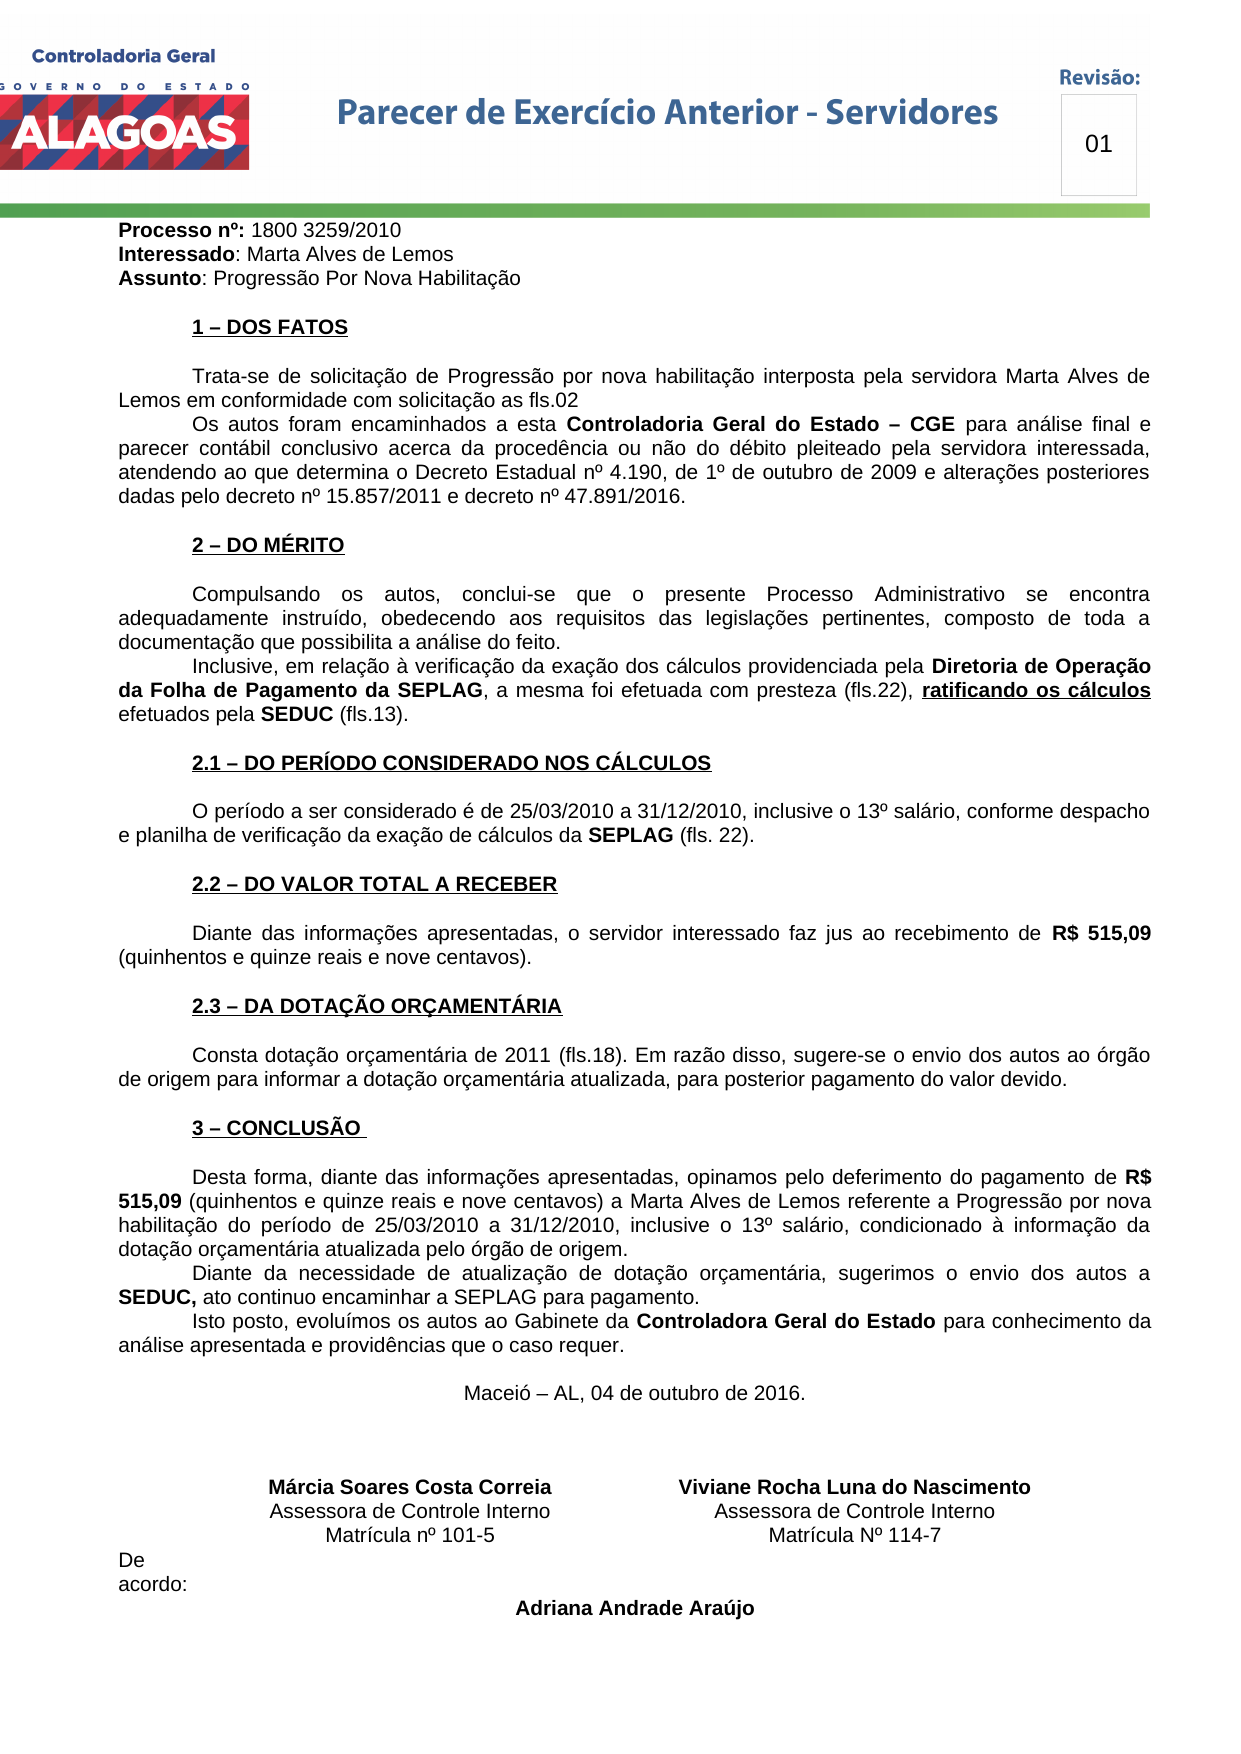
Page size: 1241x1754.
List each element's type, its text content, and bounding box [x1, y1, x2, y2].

table_header Márcia Soares Costa Correia Assessora de Controle Interno Matrícula nº 101-5 [190, 1475, 630, 1567]
text Isto posto, evoluímos os autos ao Gabinete da Controladora Geral do Estado para conhecimento da análise apresentada e providências que o caso requer. [118, 1309, 1152, 1357]
text Consta dotação orçamentária de 2011 (fls.18). Em razão disso, sugere-se o envio dos autos ao órgão de origem para informar a dotação orçamentária atualizada, para posterior pagamento do valor devido. [118, 1043, 1152, 1091]
text Diante das informações apresentadas, o servidor interessado faz jus ao recebimento de R$ 515,09 (quinhentos e quinze reais e nove centavos). [118, 921, 1152, 969]
text 3 – CONCLUSÃO [118, 1116, 1152, 1140]
text 2.2 – DO VALOR TOTAL A RECEBER [118, 872, 1152, 896]
text O período a ser considerado é de 25/03/2010 a 31/12/2010, inclusive o 13º salário, conforme despacho e planilha de verificação da exação de cálculos da SEPLAG (fls. 22). [118, 799, 1152, 847]
picture [0, 14, 1150, 218]
text Compulsando os autos, conclui-se que o presente Processo Administrativo se encontra adequadamente instruído, obedecendo aos requisitos das legislações pertinentes, composto de toda a documentação que possibilita a análise do feito. [118, 582, 1152, 653]
text Trata-se de solicitação de Progressão por nova habilitação interposta pela servidora Marta Alves de Lemos em conformidade com solicitação as fls.02 [118, 364, 1152, 412]
text Processo nº: 1800 3259/2010 [118, 177, 1152, 242]
text Os autos foram encaminhados a esta Controladoria Geral do Estado – CGE para análise final e parecer contábil conclusivo acerca da procedência ou não do débito pleiteado pela servidora interessada, atendendo ao que determina o Decreto Estadual nº 4.190, de 1º de outubro de 2009 e alterações posteriores dadas pelo decreto nº 15.857/2011 e decreto nº 47.891/2016. [118, 412, 1152, 508]
text 2.1 – DO PERÍODO CONSIDERADO NOS CÁLCULOS [118, 750, 1152, 774]
text De acordo: [118, 1548, 1152, 1596]
text Adriana Andrade Araújo [118, 1596, 1152, 1620]
text Inclusive, em relação à verificação da exação dos cálculos providenciada pela Diretoria de Operação da Folha de Pagamento da SEPLAG, a mesma foi efetuada com presteza (fls.22), ratificando os cálculos efetuados pela SEDUC (fls.13). [118, 653, 1152, 725]
text 1 – DOS FATOS [118, 315, 1152, 339]
text Interessado: Marta Alves de Lemos [118, 242, 1152, 266]
table_header Viviane Rocha Luna do Nascimento Assessora de Controle Interno Matrícula Nº 114-7 [630, 1475, 1079, 1567]
text 2 – DO MÉRITO [118, 533, 1152, 557]
text Maceió – AL, 04 de outubro de 2016. [118, 1381, 1152, 1404]
text Assunto: Progressão Por Nova Habilitação [118, 266, 1152, 290]
text Diante da necessidade de atualização de dotação orçamentária, sugerimos o envio dos autos a SEDUC, ato continuo encaminhar a SEPLAG para pagamento. [118, 1261, 1152, 1309]
text Desta forma, diante das informações apresentadas, opinamos pelo deferimento do pagamento de R$ 515,09 (quinhentos e quinze reais e nove centavos) a Marta Alves de Lemos referente a Progressão por nova habilitação do período de 25/03/2010 a 31/12/2010, inclusive o 13º salário, condicionado à informação da dotação orçamentária atualizada pelo órgão de origem. [118, 1165, 1152, 1261]
text 2.3 – DA DOTAÇÃO ORÇAMENTÁRIA [118, 994, 1152, 1018]
